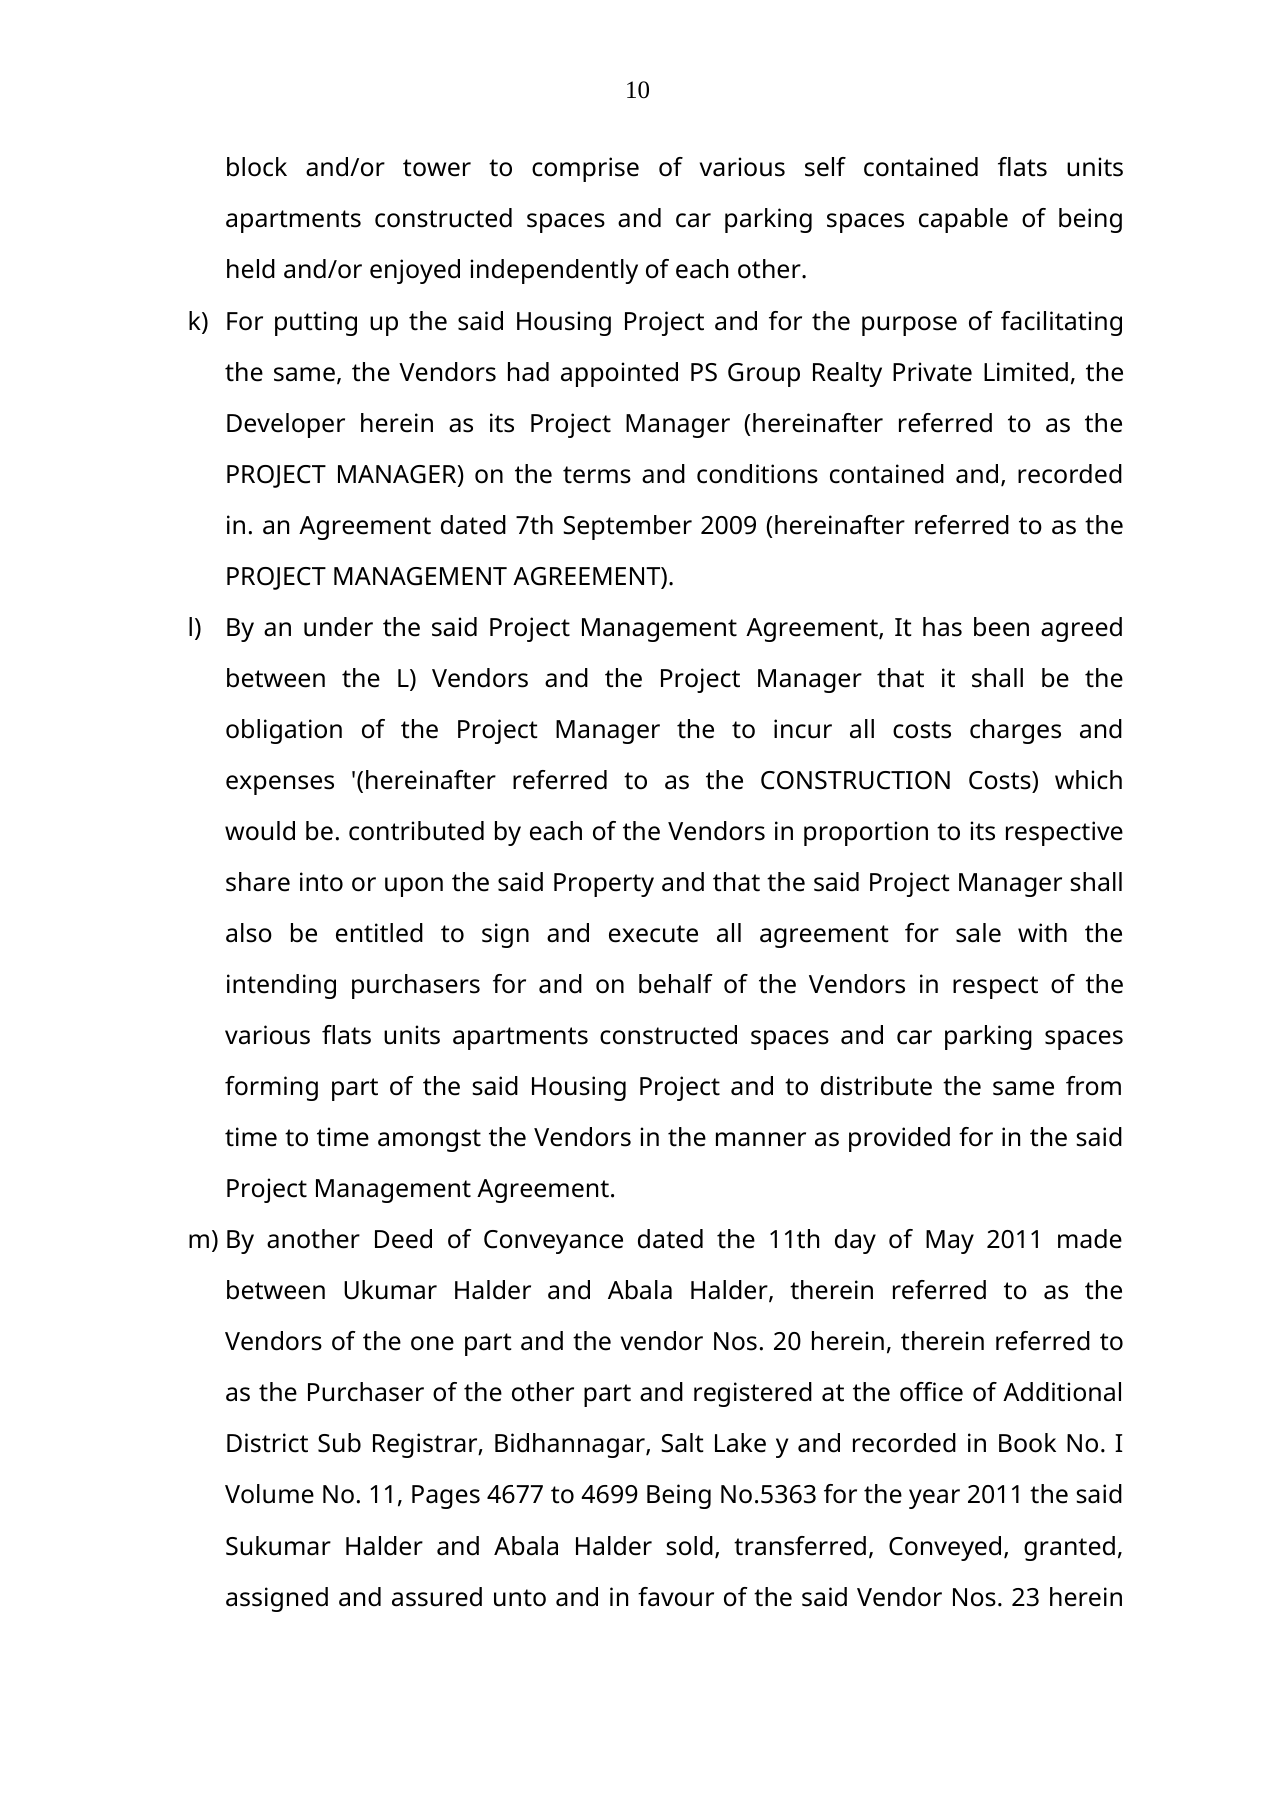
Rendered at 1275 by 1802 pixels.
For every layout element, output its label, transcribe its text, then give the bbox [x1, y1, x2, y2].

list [187, 150, 1125, 286]
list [187, 1222, 1125, 1613]
list For putting up the said Housing Project and for the purpose of facilitating the same, the Vendors had appointed PS Group Realty Private Limited, the Developer herein as its Project Manager (hereinafter referred to as the PROJECT MANAGER) on the terms and conditions contained and, recorded in. an Agreement dated 7th September 2009 (hereinafter referred to as the PROJECT MANAGEMENT AGREEMENT). [187, 303, 1125, 592]
list By an under the said Project Management Agreement, It has been agreed between the L) Vendors and the Project Manager that it shall be the obligation of the Project Manager the to incur all costs charges and expenses '(hereinafter referred to as the CONSTRUCTION Costs) which would be. contributed by each of the Vendors in proportion to its respective share into or upon the said Property and that the said Project Manager shall also be entitled to sign and execute all agreement for sale with the intending purchasers for and on behalf of the Vendors in respect of the various flats units apartments constructed spaces and car parking spaces forming part of the said Housing Project and to distribute the same from time to time amongst the Vendors in the manner as provided for in the said Project Management Agreement. [187, 609, 1125, 1205]
